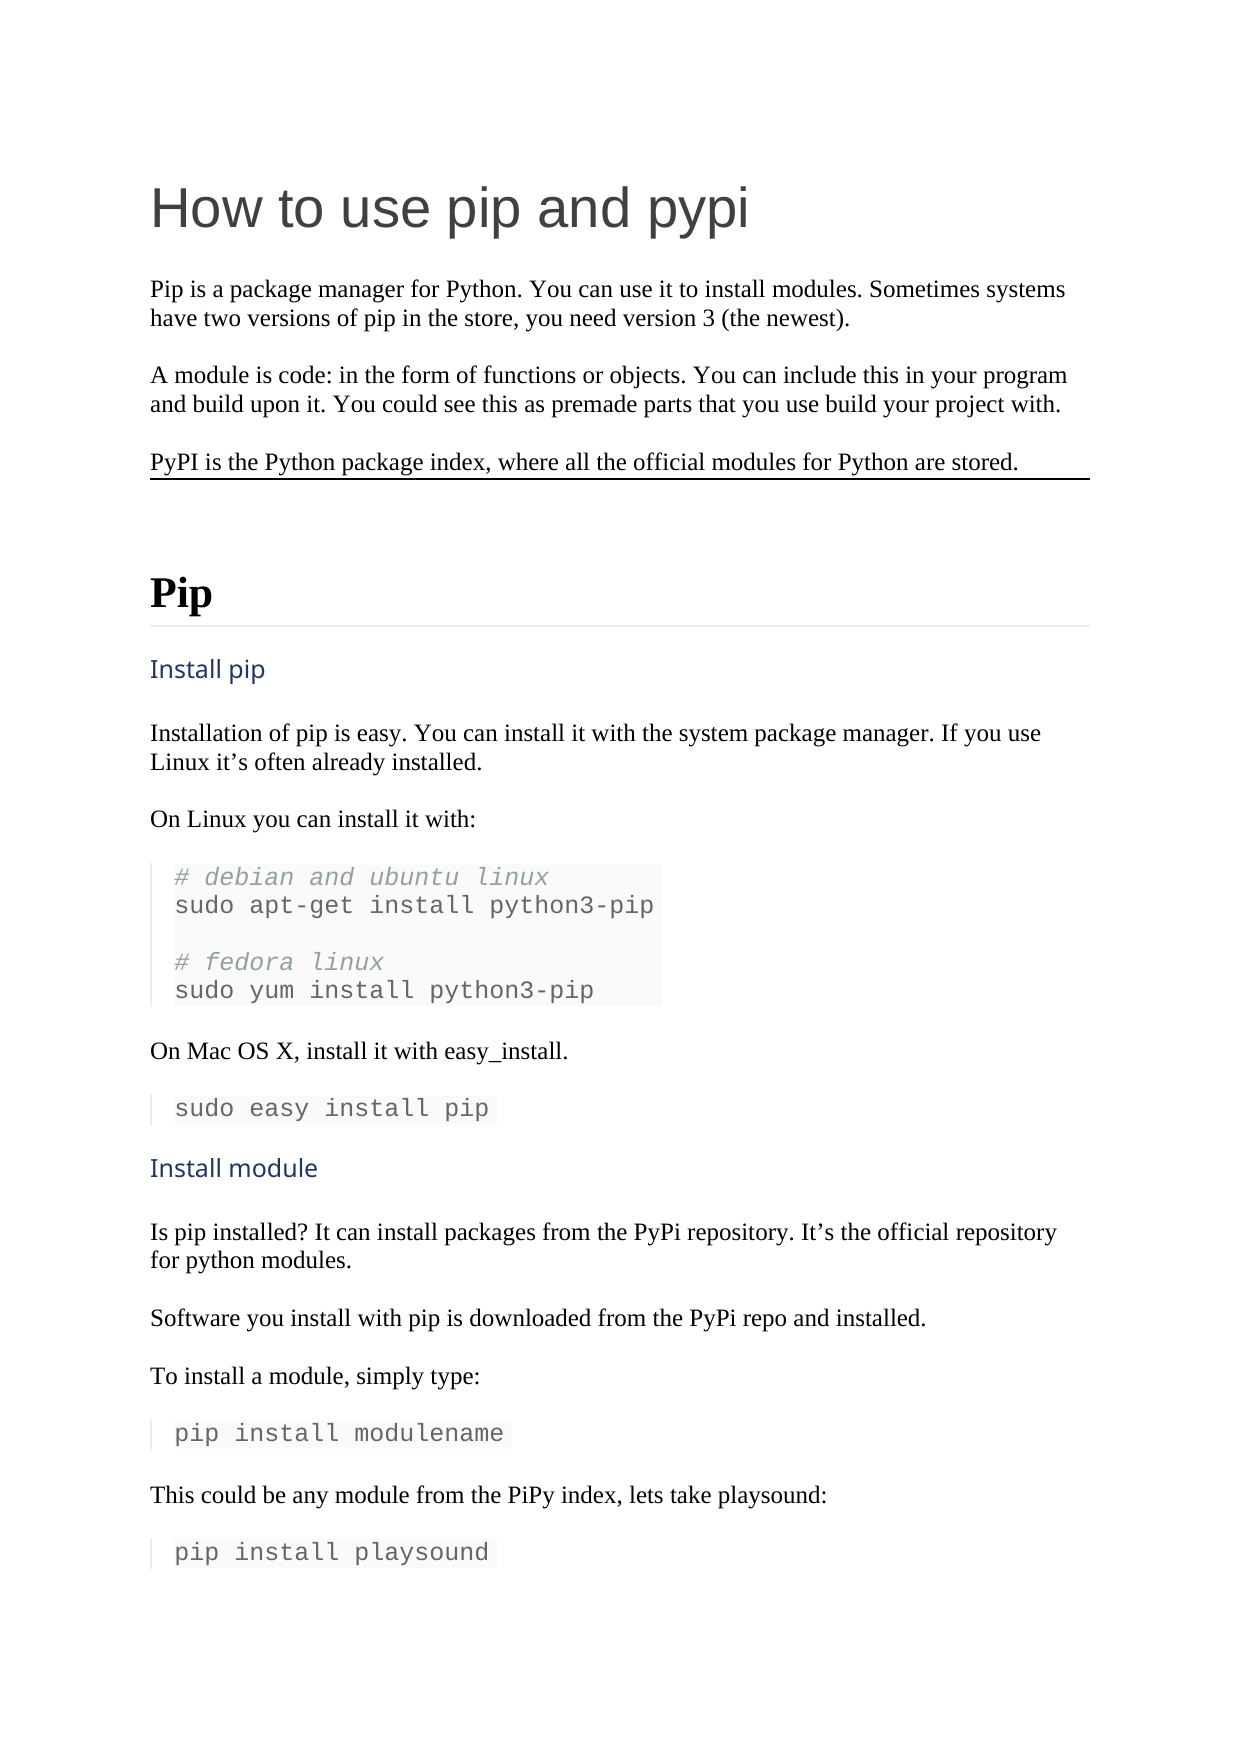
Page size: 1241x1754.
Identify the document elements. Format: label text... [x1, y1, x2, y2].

text Installation of pip is easy. You can install it with the system package manager. If you use Linux it’s often already installed. [150, 718, 1090, 775]
table_header sudo easy install pip [152, 1094, 499, 1126]
text To install a module, simply type: [150, 1361, 1090, 1390]
table_header pip install playsound [152, 1538, 499, 1569]
text Is pip installed? It can install packages from the PyPi repository. It’s the official repository for python modules. [150, 1217, 1090, 1274]
text Pip is a package manager for Python. You can use it to install modules. Sometimes systems have two versions of pip in the store, you need version 3 (the newest). [150, 274, 1090, 331]
text A module is code: in the form of functions or objects. You can include this in your program and build upon it. You could see this as premade parts that you use build your project with. [150, 361, 1090, 418]
subtitle Install module [150, 1151, 1090, 1185]
table_header # debian and ubuntu linux sudo apt-get install python3-pip # fedora linux sudo yum install python3-pip [152, 863, 664, 1007]
text PyPI is the Python package index, where all the official modules for Python are stored. [150, 447, 1090, 478]
subtitle How to use pip and pypi [150, 175, 1090, 240]
subtitle Install pip [150, 652, 1090, 686]
subtitle Pip [150, 567, 1090, 625]
text This could be any module from the PiPy index, lets take playsound: [150, 1480, 1090, 1509]
text On Linux you can install it with: [150, 804, 1090, 833]
text On Mac OS X, install it with easy_install. [150, 1036, 1090, 1065]
text Software you install with pip is downloaded from the PyPi repo and installed. [150, 1303, 1090, 1332]
table_header pip install modulename [152, 1419, 514, 1451]
